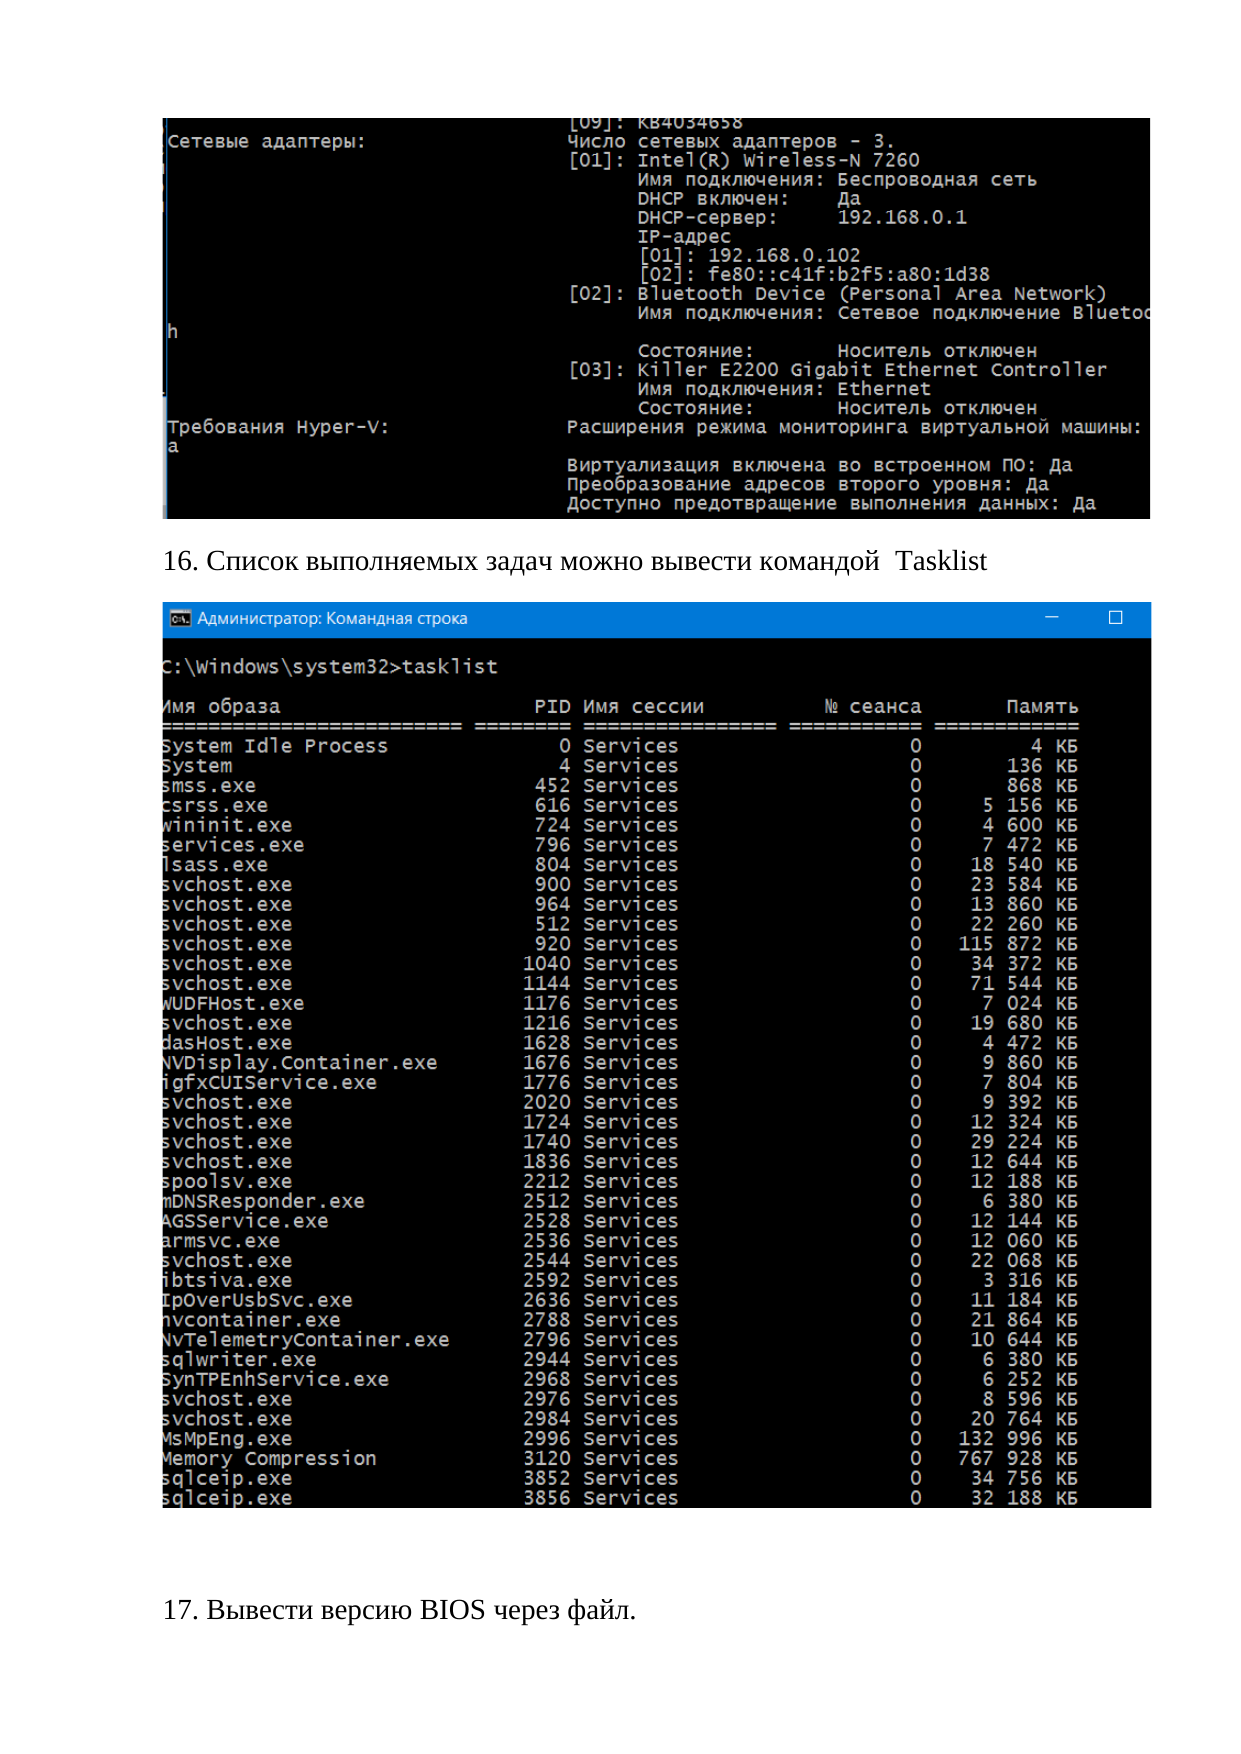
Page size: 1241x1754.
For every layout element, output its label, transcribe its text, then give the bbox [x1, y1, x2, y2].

text 17. Вывести версию BIOS через файл. [162, 1592, 1152, 1625]
text 16. Список выполняемых задач можно вывести командой Tasklist [162, 543, 1152, 577]
picture [162, 602, 1152, 1508]
picture [162, 118, 1150, 519]
